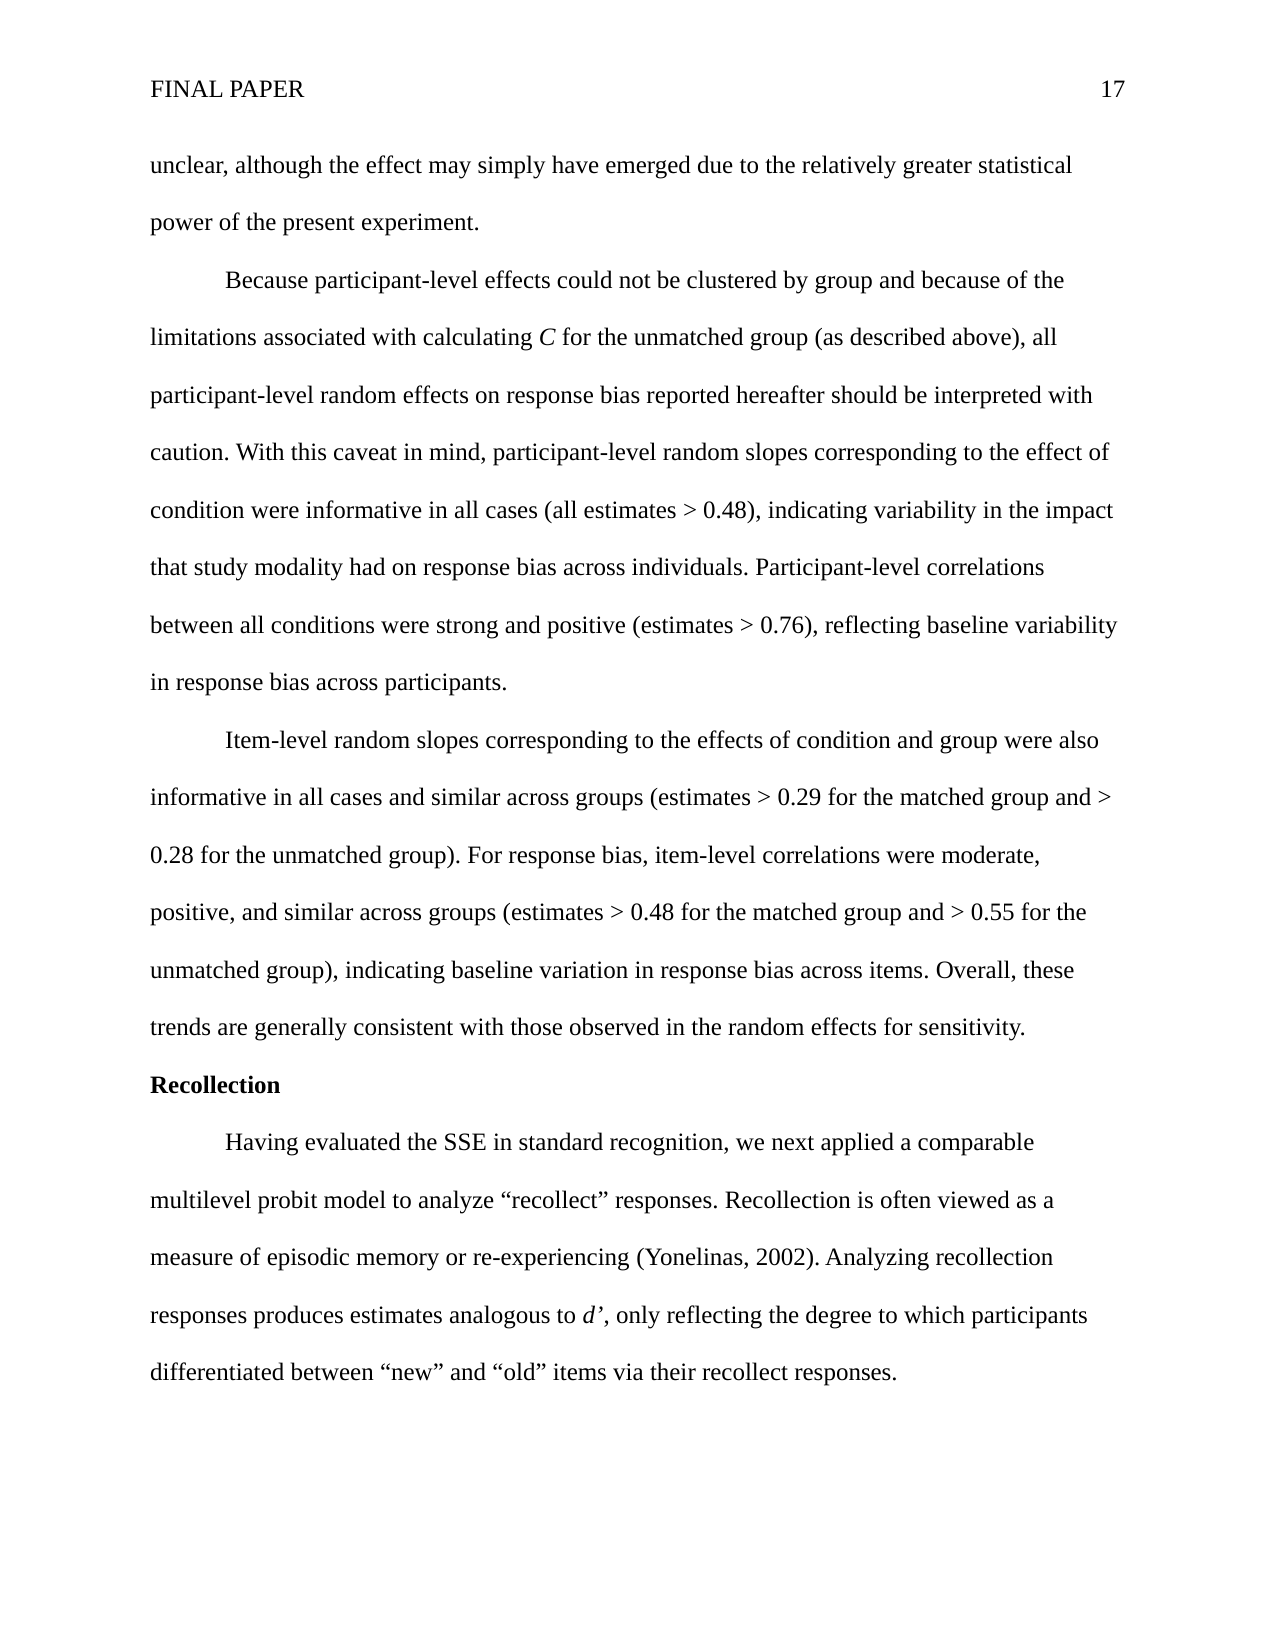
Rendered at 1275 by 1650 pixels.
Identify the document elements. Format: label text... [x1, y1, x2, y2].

text Recollection [150, 1070, 1125, 1099]
text Having evaluated the SSE in standard recognition, we next applied a comparable multilevel probit model to analyze “recollect” responses. Recollection is often viewed as a measure of episodic memory or re-experiencing (Yonelinas, 2002). Analyzing recollection responses produces estimates analogous to d’, only reflecting the degree to which participants differentiated between “new” and “old” items via their recollect responses. [150, 1127, 1125, 1386]
text Item-level random slopes corresponding to the effects of condition and group were also informative in all cases and similar across groups (estimates > 0.29 for the matched group and > 0.28 for the unmatched group). For response bias, item-level correlations were moderate, positive, and similar across groups (estimates > 0.48 for the matched group and > 0.55 for the unmatched group), indicating baseline variation in response bias across items. Overall, these trends are generally consistent with those observed in the random effects for sensitivity. [150, 725, 1125, 1041]
text Because participant-level effects could not be clustered by group and because of the limitations associated with calculating C for the unmatched group (as described above), all participant-level random effects on response bias reported hereafter should be interpreted with caution. With this caveat in mind, participant-level random slopes corresponding to the effect of condition were informative in all cases (all estimates > 0.48), indicating variability in the impact that study modality had on response bias across individuals. Participant-level correlations between all conditions were strong and positive (estimates > 0.76), reflecting baseline variability in response bias across participants. [150, 265, 1125, 696]
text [150, 150, 1125, 236]
